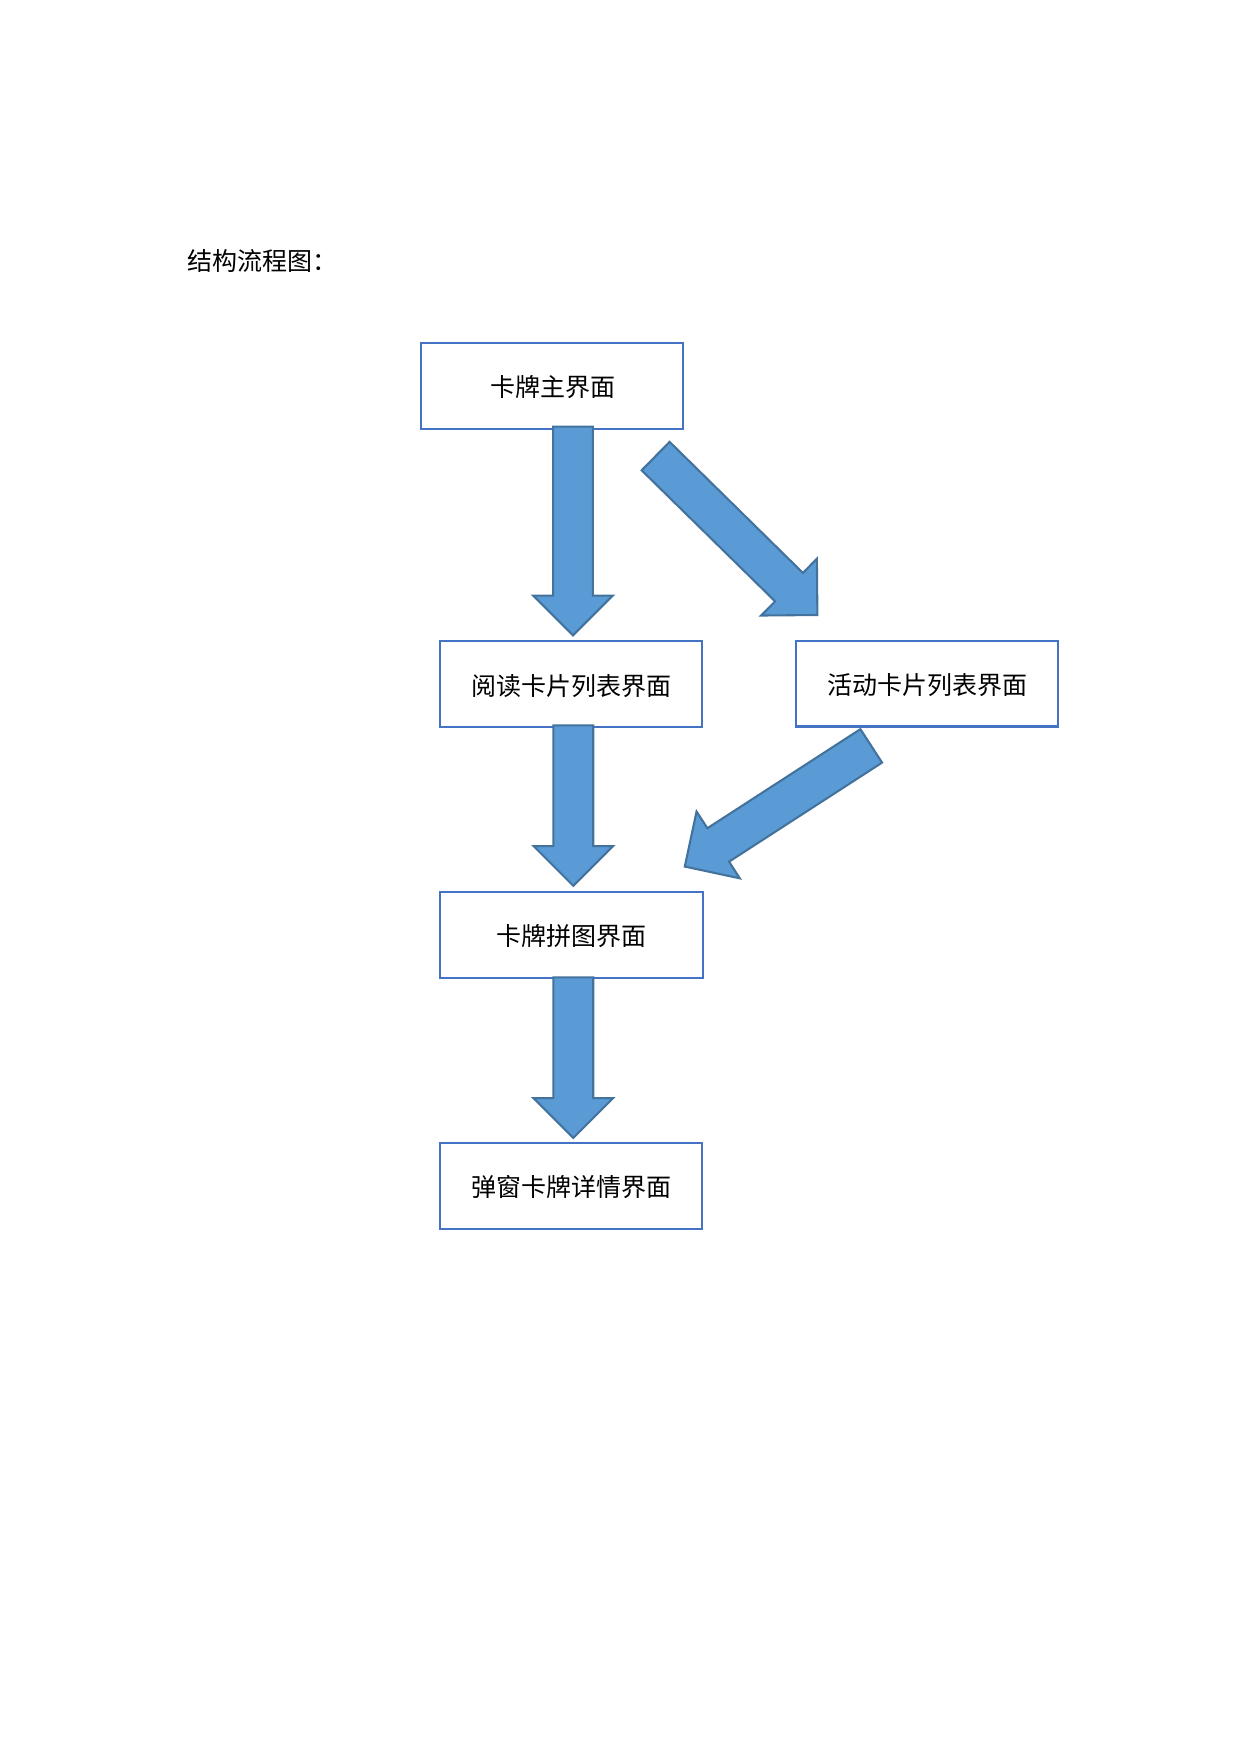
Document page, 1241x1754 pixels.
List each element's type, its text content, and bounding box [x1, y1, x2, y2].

text 结构流程图： [187, 227, 1053, 292]
